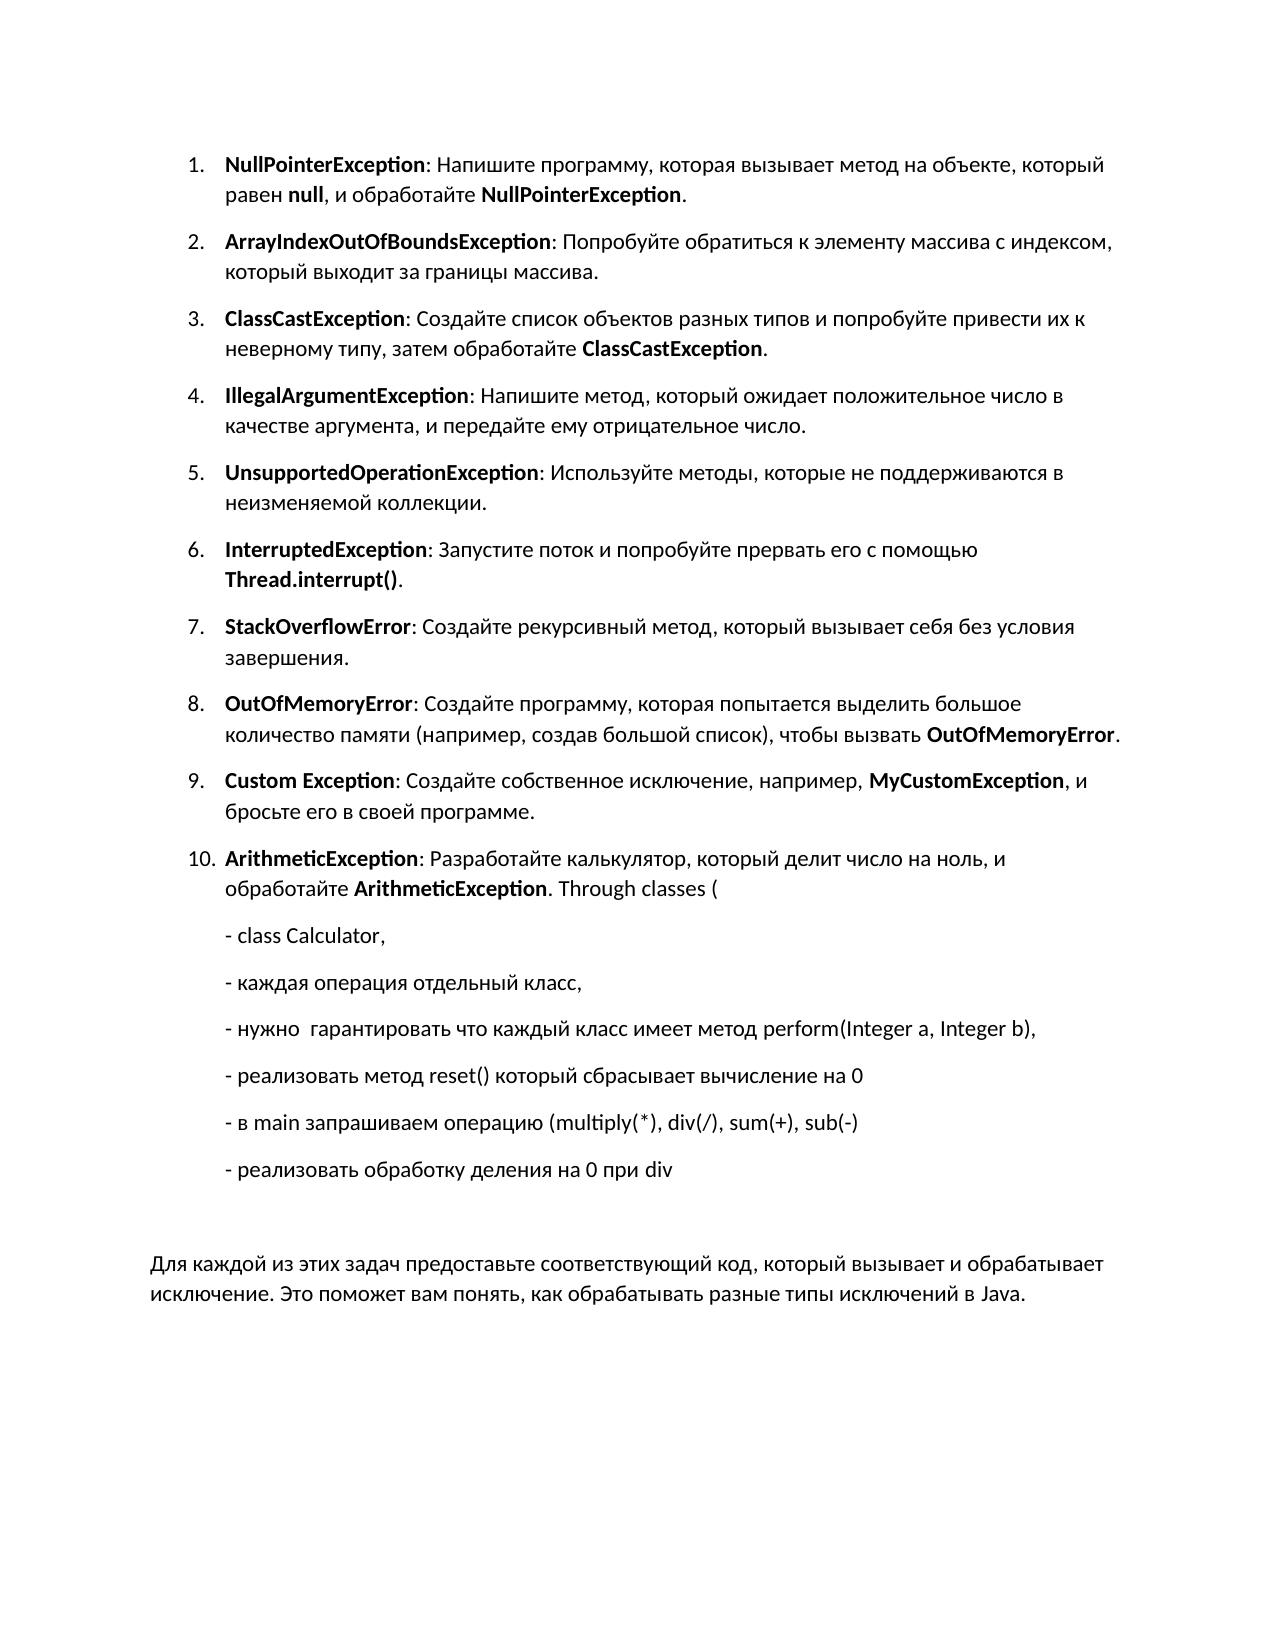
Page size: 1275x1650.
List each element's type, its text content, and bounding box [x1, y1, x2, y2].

list ClassCastException: Создайте список объектов разных типов и попробуйте привести их к неверному типу, затем обработайте ClassCastException. [187, 304, 1125, 362]
text - нужно гарантировать что каждый класс имеет метод perform(Integer a, Integer b), [225, 1014, 1125, 1043]
text - в main запрашиваем операцию (multiply(*), div(/), sum(+), sub(-) [225, 1108, 1125, 1136]
list IllegalArgumentException: Напишите метод, который ожидает положительное число в качестве аргумента, и передайте ему отрицательное число. [187, 381, 1125, 439]
list NullPointerException: Напишите программу, которая вызывает метод на объекте, который равен null, и обработайте NullPointerException. [187, 150, 1125, 208]
list StackOverflowError: Создайте рекурсивный метод, который вызывает себя без условия завершения. [187, 612, 1125, 671]
list InterruptedException: Запустите поток и попробуйте прервать его с помощью Thread.interrupt(). [187, 535, 1125, 594]
list ArrayIndexOutOfBoundsException: Попробуйте обратиться к элементу массива с индексом, который выходит за границы массива. [187, 227, 1125, 285]
list Custom Exception: Создайте собственное исключение, например, MyCustomException, и бросьте его в своей программе. [187, 767, 1125, 825]
list OutOfMemoryError: Создайте программу, которая попытается выделить большое количество памяти (например, создав большой список), чтобы вызвать OutOfMemoryError. [187, 689, 1125, 748]
text - каждая операция отдельный класс, [225, 968, 1125, 996]
list ArithmeticException: Разработайте калькулятор, который делит число на ноль, и обработайте ArithmeticException. Through classes ( [187, 844, 1125, 902]
text - реализовать обработку деления на 0 при div [225, 1155, 1125, 1183]
text - class Calculator, [225, 921, 1125, 949]
list UnsupportedOperationException: Используйте методы, которые не поддерживаются в неизменяемой коллекции. [187, 458, 1125, 517]
text - реализовать метод reset() который сбрасывает вычисление на 0 [225, 1061, 1125, 1089]
text Для каждой из этих задач предоставьте соответствующий код, который вызывает и обрабатывает исключение. Это поможет вам понять, как обрабатывать разные типы исключений в Java. [150, 1249, 1125, 1307]
